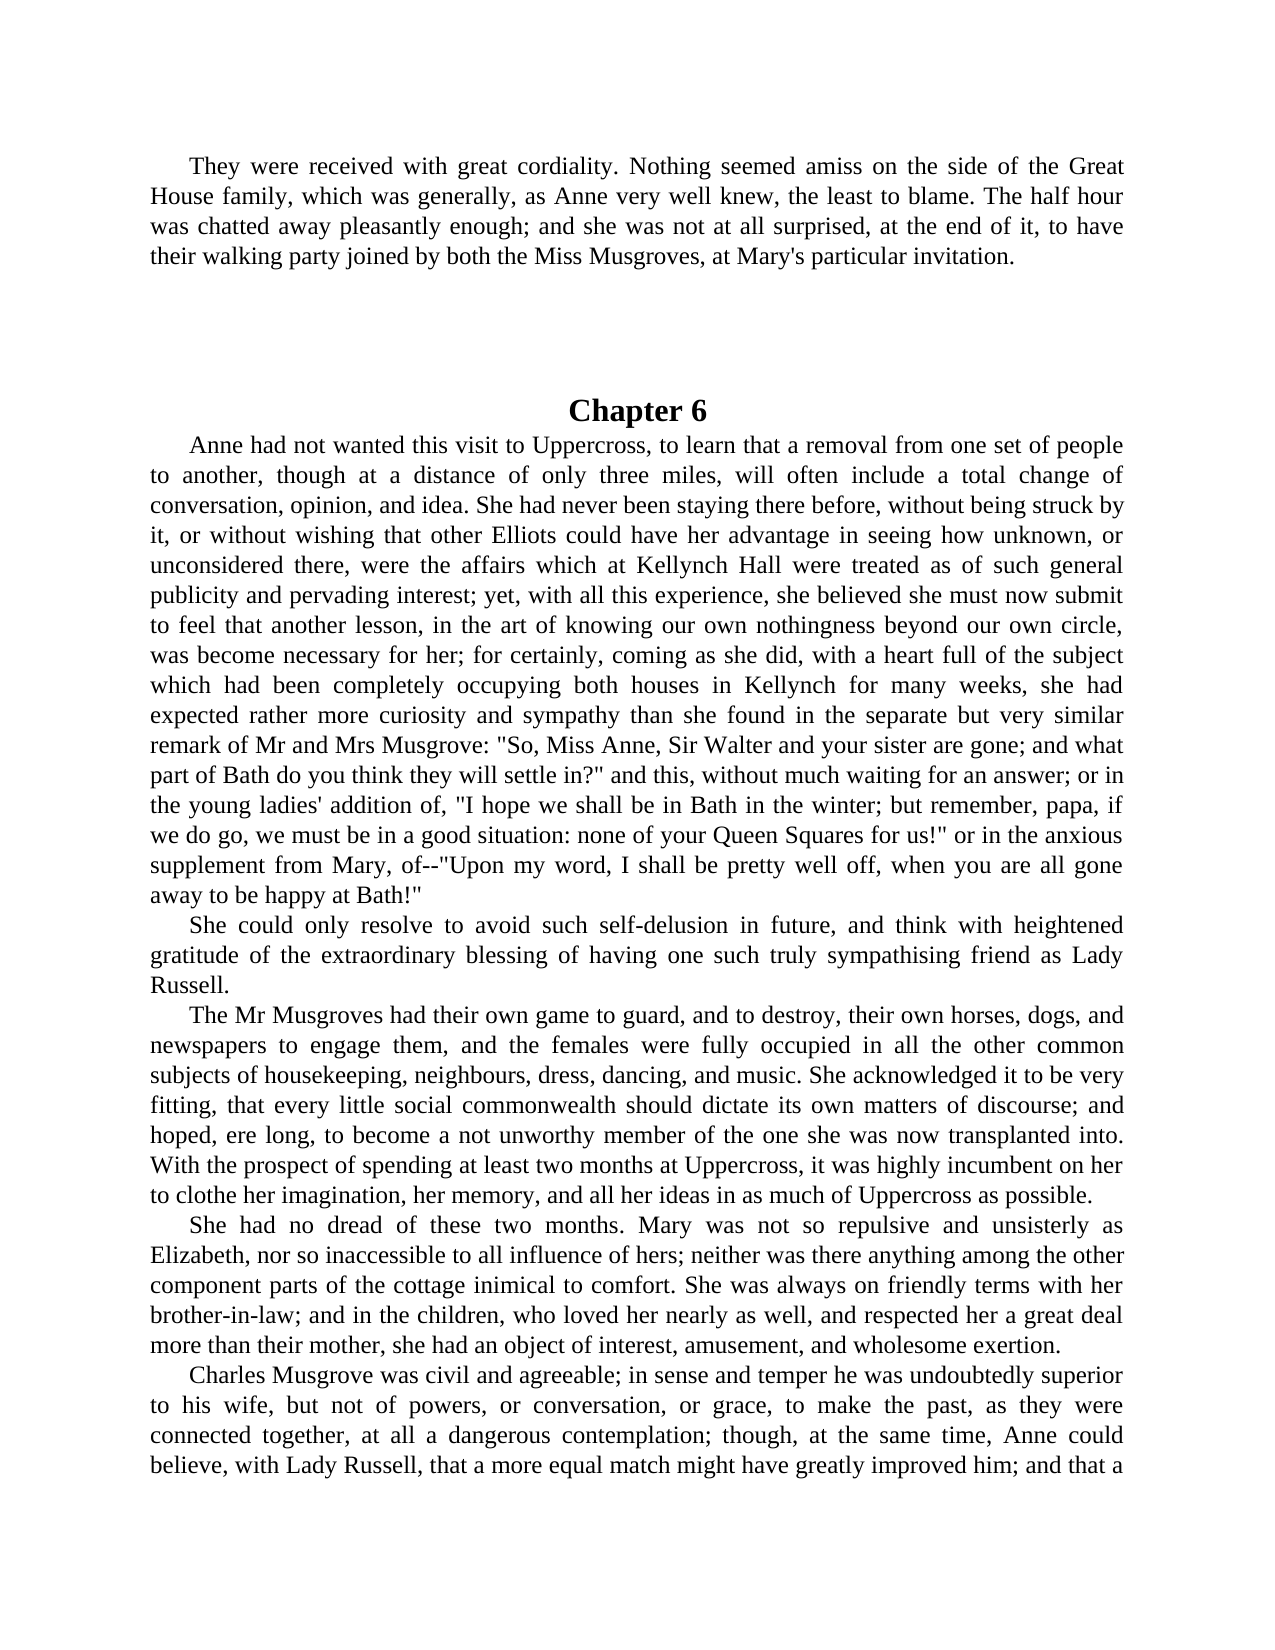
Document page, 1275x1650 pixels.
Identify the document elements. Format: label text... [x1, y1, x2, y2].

text The Mr Musgroves had their own game to guard, and to destroy, their own horses, dogs, and newspapers to engage them, and the females were fully occupied in all the other common subjects of housekeeping, neighbours, dress, dancing, and music. She acknowledged it to be very fitting, that every little social commonwealth should dictate its own matters of discourse; and hoped, ere long, to become a not unworthy member of the one she was now transplanted into. With the prospect of spending at least two months at Uppercross, it was highly incumbent on her to clothe her imagination, her memory, and all her ideas in as much of Uppercross as possible. [150, 999, 1125, 1209]
text She had no dread of these two months. Mary was not so repulsive and unsisterly as Elizabeth, nor so inaccessible to all influence of hers; neither was there anything among the other component parts of the cottage inimical to comfort. She was always on friendly terms with her brother-in-law; and in the children, who loved her nearly as well, and respected her a great deal more than their mother, she had an object of interest, amusement, and wholesome exertion. [150, 1209, 1125, 1359]
subtitle Chapter 6 [150, 390, 1125, 429]
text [150, 1359, 1125, 1479]
text Anne had not wanted this visit to Uppercross, to learn that a removal from one set of people to another, though at a distance of only three miles, will often include a total change of conversation, opinion, and idea. She had never been staying there before, without being struck by it, or without wishing that other Elliots could have her advantage in seeing how unknown, or unconsidered there, were the affairs which at Kellynch Hall were treated as of such general publicity and pervading interest; yet, with all this experience, she believed she must now submit to feel that another lesson, in the art of knowing our own nothingness beyond our own circle, was become necessary for her; for certainly, coming as she did, with a heart full of the subject which had been completely occupying both houses in Kellynch for many weeks, she had expected rather more curiosity and sympathy than she found in the separate but very similar remark of Mr and Mrs Musgrove: "So, Miss Anne, Sir Walter and your sister are gone; and what part of Bath do you think they will settle in?" and this, without much waiting for an answer; or in the young ladies' addition of, "I hope we shall be in Bath in the winter; but remember, papa, if we do go, we must be in a good situation: none of your Queen Squares for us!" or in the anxious supplement from Mary, of--"Upon my word, I shall be pretty well off, when you are all gone away to be happy at Bath!" [150, 429, 1125, 909]
text They were received with great cordiality. Nothing seemed amiss on the side of the Great House family, which was generally, as Anne very well knew, the least to blame. The half hour was chatted away pleasantly enough; and she was not at all surprised, at the end of it, to have their walking party joined by both the Miss Musgroves, at Mary's particular invitation. [150, 150, 1125, 270]
text She could only resolve to avoid such self-delusion in future, and think with heightened gratitude of the extraordinary blessing of having one such truly sympathising friend as Lady Russell. [150, 909, 1125, 999]
